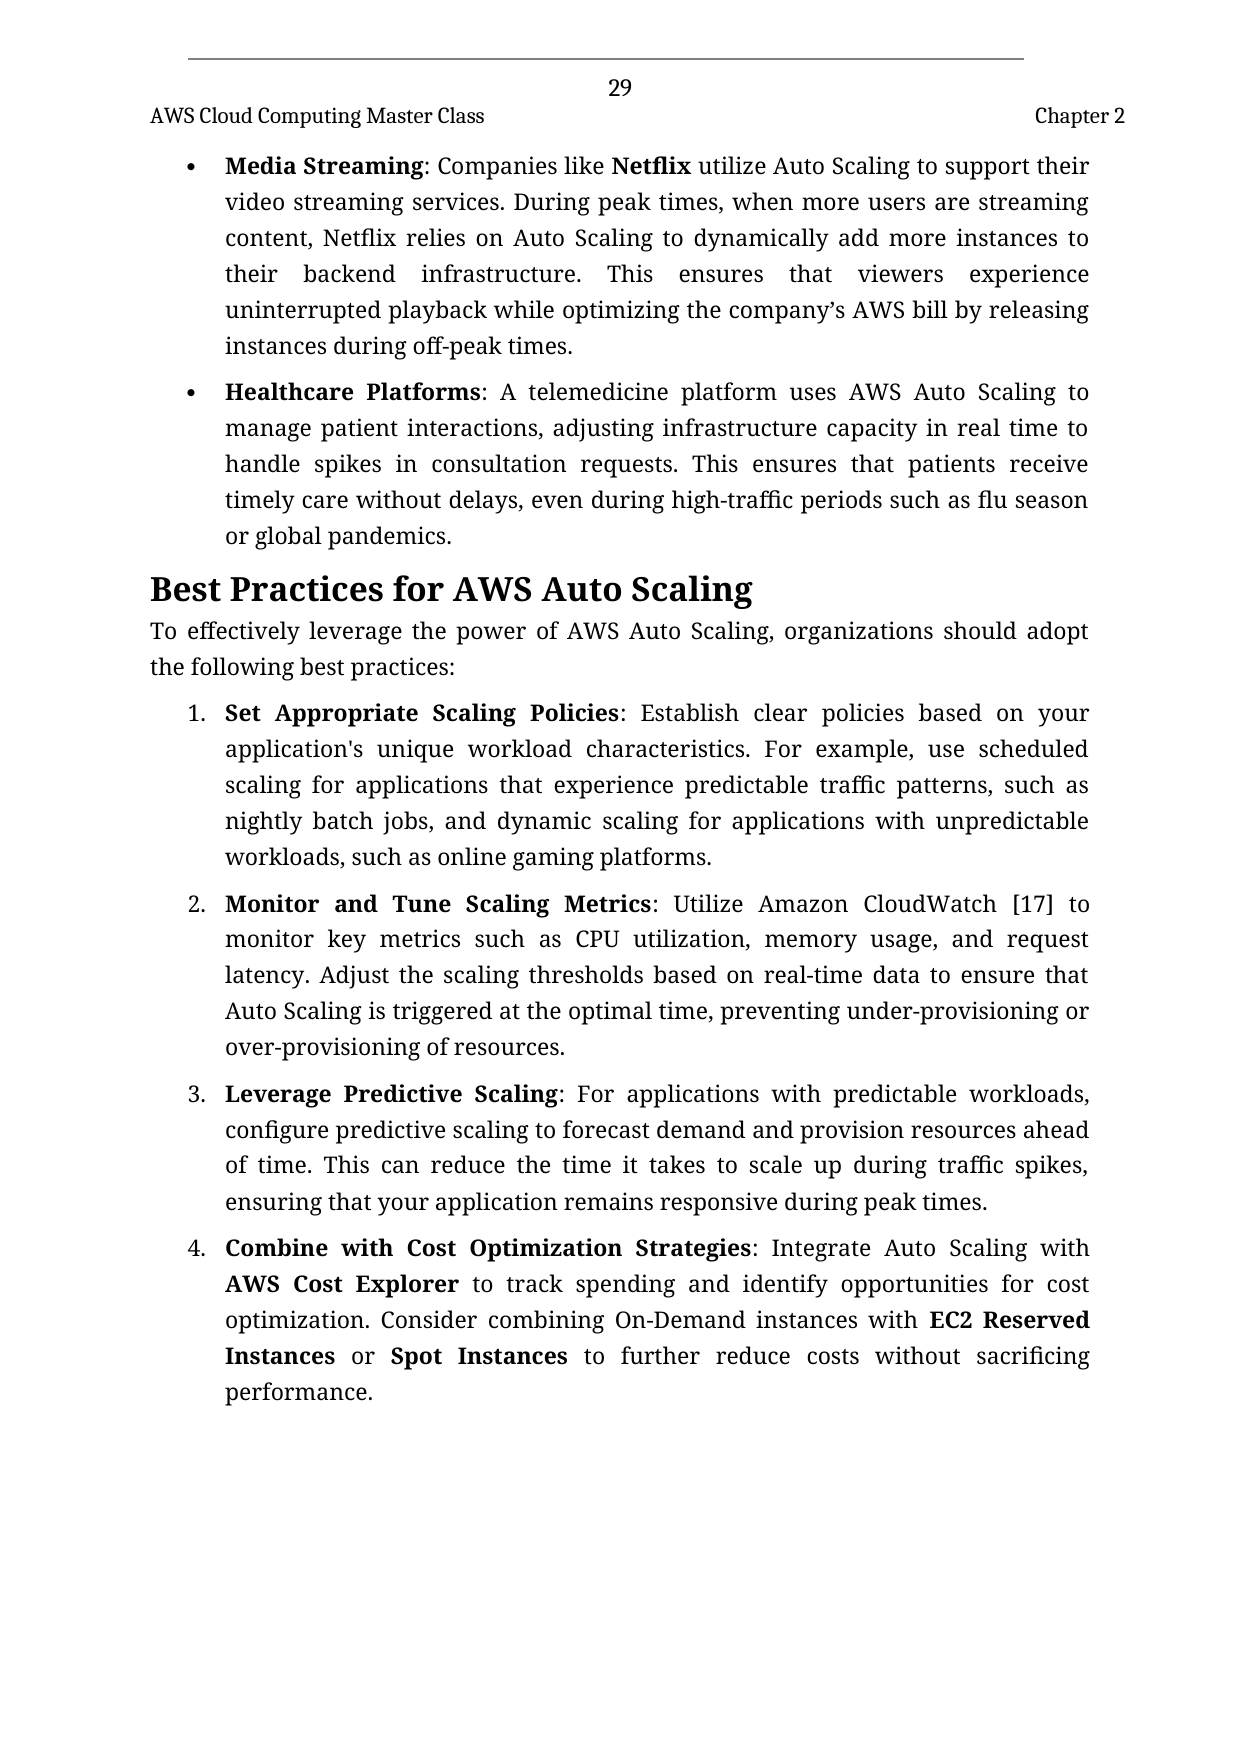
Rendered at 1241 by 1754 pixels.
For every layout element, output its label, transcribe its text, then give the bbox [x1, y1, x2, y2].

subtitle Best Practices for AWS Auto Scaling [150, 566, 1090, 612]
list Set Appropriate Scaling Policies: Establish clear policies based on your application's unique workload characteristics. For example, use scheduled scaling for applications that experience predictable traffic patterns, such as nightly batch jobs, and dynamic scaling for applications with unpredictable workloads, such as online gaming platforms. [187, 697, 1090, 872]
text To effectively leverage the power of AWS Auto Scaling, organizations should adopt the following best practices: [150, 615, 1090, 682]
list Healthcare Platforms: A telemedicine platform uses AWS Auto Scaling to manage patient interactions, adjusting infrastructure capacity in real time to handle spikes in consultation requests. This ensures that patients receive timely care without delays, even during high-traffic periods such as flu season or global pandemics. [187, 376, 1090, 551]
list Leverage Predictive Scaling: For applications with predictable workloads, configure predictive scaling to forecast demand and provision resources ahead of time. This can reduce the time it takes to scale up during traffic spikes, ensuring that your application remains responsive during peak times. [187, 1078, 1090, 1217]
list Monitor and Tune Scaling Metrics: Utilize Amazon CloudWatch to monitor key metrics such as CPU utilization, memory usage, and request latency. Adjust the scaling thresholds based on real-time data to ensure that Auto Scaling is triggered at the optimal time, preventing under-provisioning or over-provisioning of resources. [187, 887, 1090, 1062]
list Media Streaming: Companies like Netflix utilize Auto Scaling to support their video streaming services. During peak times, when more users are streaming content, Netflix relies on Auto Scaling to dynamically add more instances to their backend infrastructure. This ensures that viewers experience uninterrupted playback while optimizing the company’s AWS bill by releasing instances during off-peak times. [187, 150, 1090, 361]
list Combine with Cost Optimization Strategies: Integrate Auto Scaling with AWS Cost Explorer to track spending and identify opportunities for cost optimization. Consider combining On-Demand instances with EC2 Reserved Instances or Spot Instances to further reduce costs without sacrificing performance. [187, 1232, 1090, 1407]
